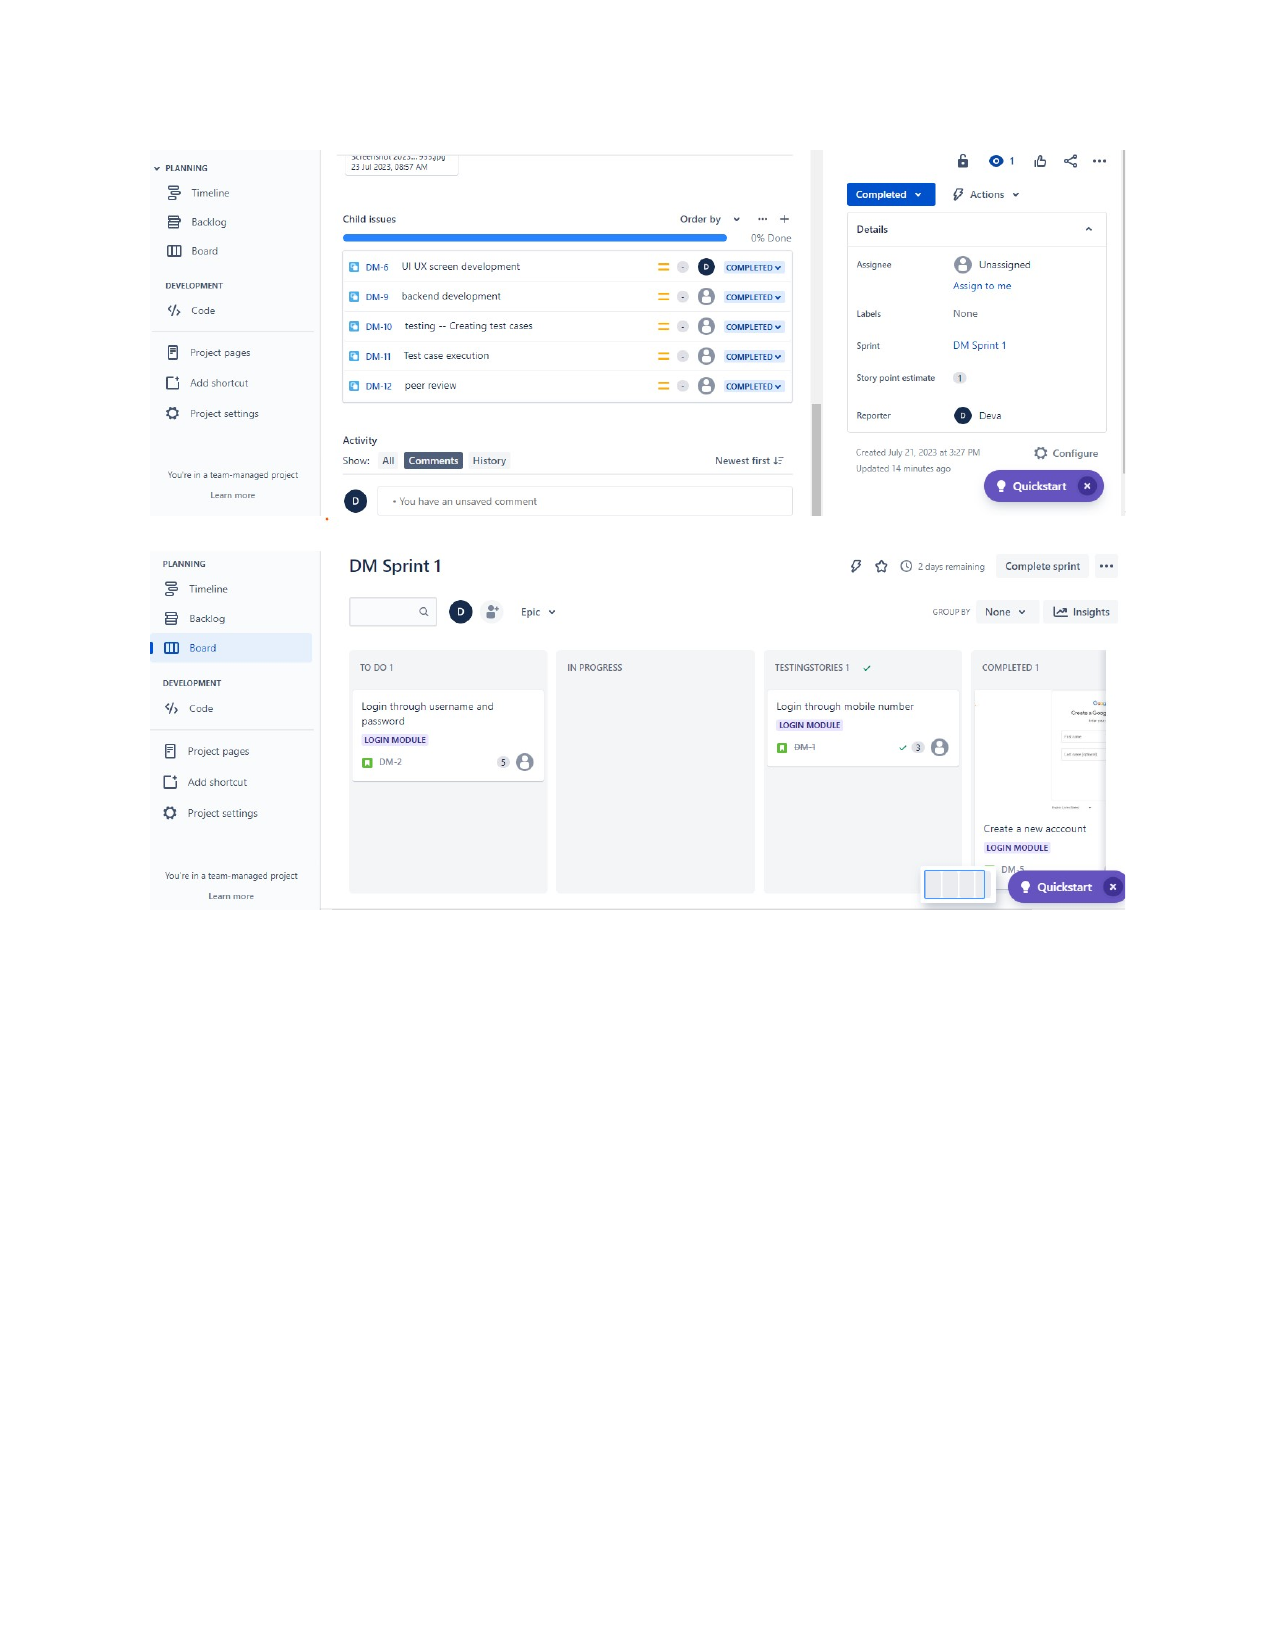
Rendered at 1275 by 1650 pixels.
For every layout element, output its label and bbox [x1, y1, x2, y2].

picture [150, 517, 1125, 910]
picture [150, 150, 1125, 516]
